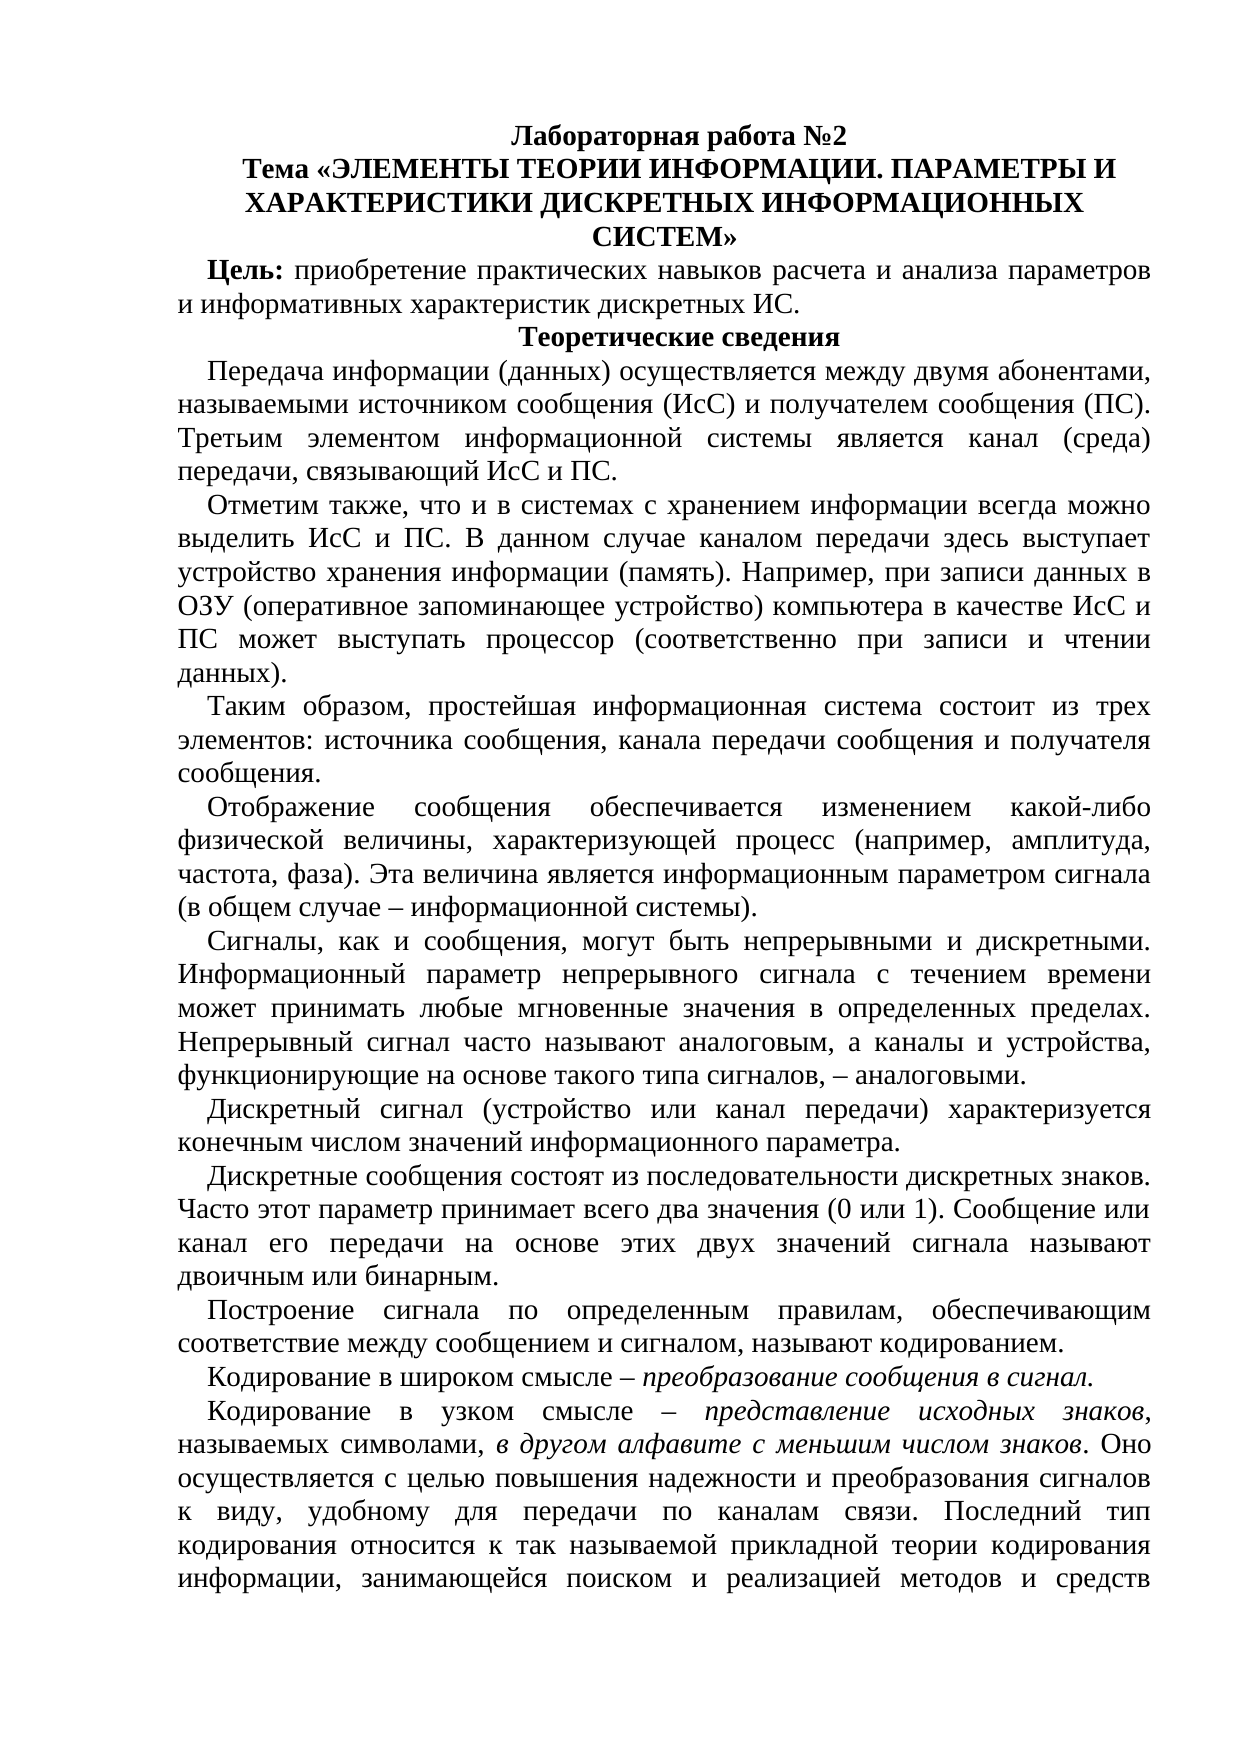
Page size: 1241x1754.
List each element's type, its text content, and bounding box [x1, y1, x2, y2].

text Тема «ЭЛЕМЕНТЫ ТЕОРИИ ИНФОРМАЦИИ. ПАРАМЕТРЫ И ХАРАКТЕРИСТИКИ ДИСКРЕТНЫХ ИНФОРМАЦИОННЫХ СИСТЕМ» [177, 152, 1152, 252]
text Отображение сообщения обеспечивается изменением какой-либо физической величины, характеризующей процесс (например, амплитуда, частота, фаза). Эта величина является информационным параметром сигнала (в общем случае – информационной системы). [177, 789, 1152, 923]
text Сигналы, как и сообщения, могут быть непрерывными и дискретными. Информационный параметр непрерывного сигнала с течением времени может принимать любые мгновенные значения в определенных пределах. Непрерывный сигнал часто называют аналоговым, а каналы и устройства, функционирующие на основе такого типа сигналов, – аналоговыми. [177, 923, 1152, 1091]
text Теоретические сведения [177, 319, 1152, 353]
text Передача информации (данных) осуществляется между двумя абонентами, называемыми источником сообщения (ИcС) и получателем сообщения (ПС). Третьим элементом информационной системы является канал (среда) передачи, связывающий ИсС и ПС. [177, 353, 1152, 487]
text Таким образом, простейшая информационная система состоит из трех элементов: источника сообщения, канала передачи сообщения и получателя сообщения. [177, 688, 1152, 789]
text Построение сигнала по определенным правилам, обеспечивающим соответствие между сообщением и сигналом, называют кодированием. [177, 1292, 1152, 1359]
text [177, 1393, 1152, 1594]
text Дискретные сообщения состоят из последовательности дискретных знаков. Часто этот параметр принимает всего два значения (0 или 1). Сообщение или канал его передачи на основе этих двух значений сигнала называют двоичным или бинарным. [177, 1158, 1152, 1292]
text Дискретный сигнал (устройство или канал передачи) характеризуется конечным числом значений информационного параметра. [177, 1091, 1152, 1158]
text Отметим также, что и в системах с хранением информации всегда можно выделить ИcС и ПС. В данном случае каналом передачи здесь выступает устройство хранения информации (память). Например, при записи данных в ОЗУ (оперативное запоминающее устройство) компьютера в качестве ИcС и ПС может выступать процессор (соответственно при записи и чтении данных). [177, 487, 1152, 688]
text Цель: приобретение практических навыков расчета и анализа параметров и информативных характеристик дискретных ИС. [177, 252, 1152, 319]
text Кодирование в широком смысле – преобразование сообщения в сигнал. [177, 1359, 1152, 1393]
subtitle Лабораторная работа №2 [177, 118, 1152, 152]
